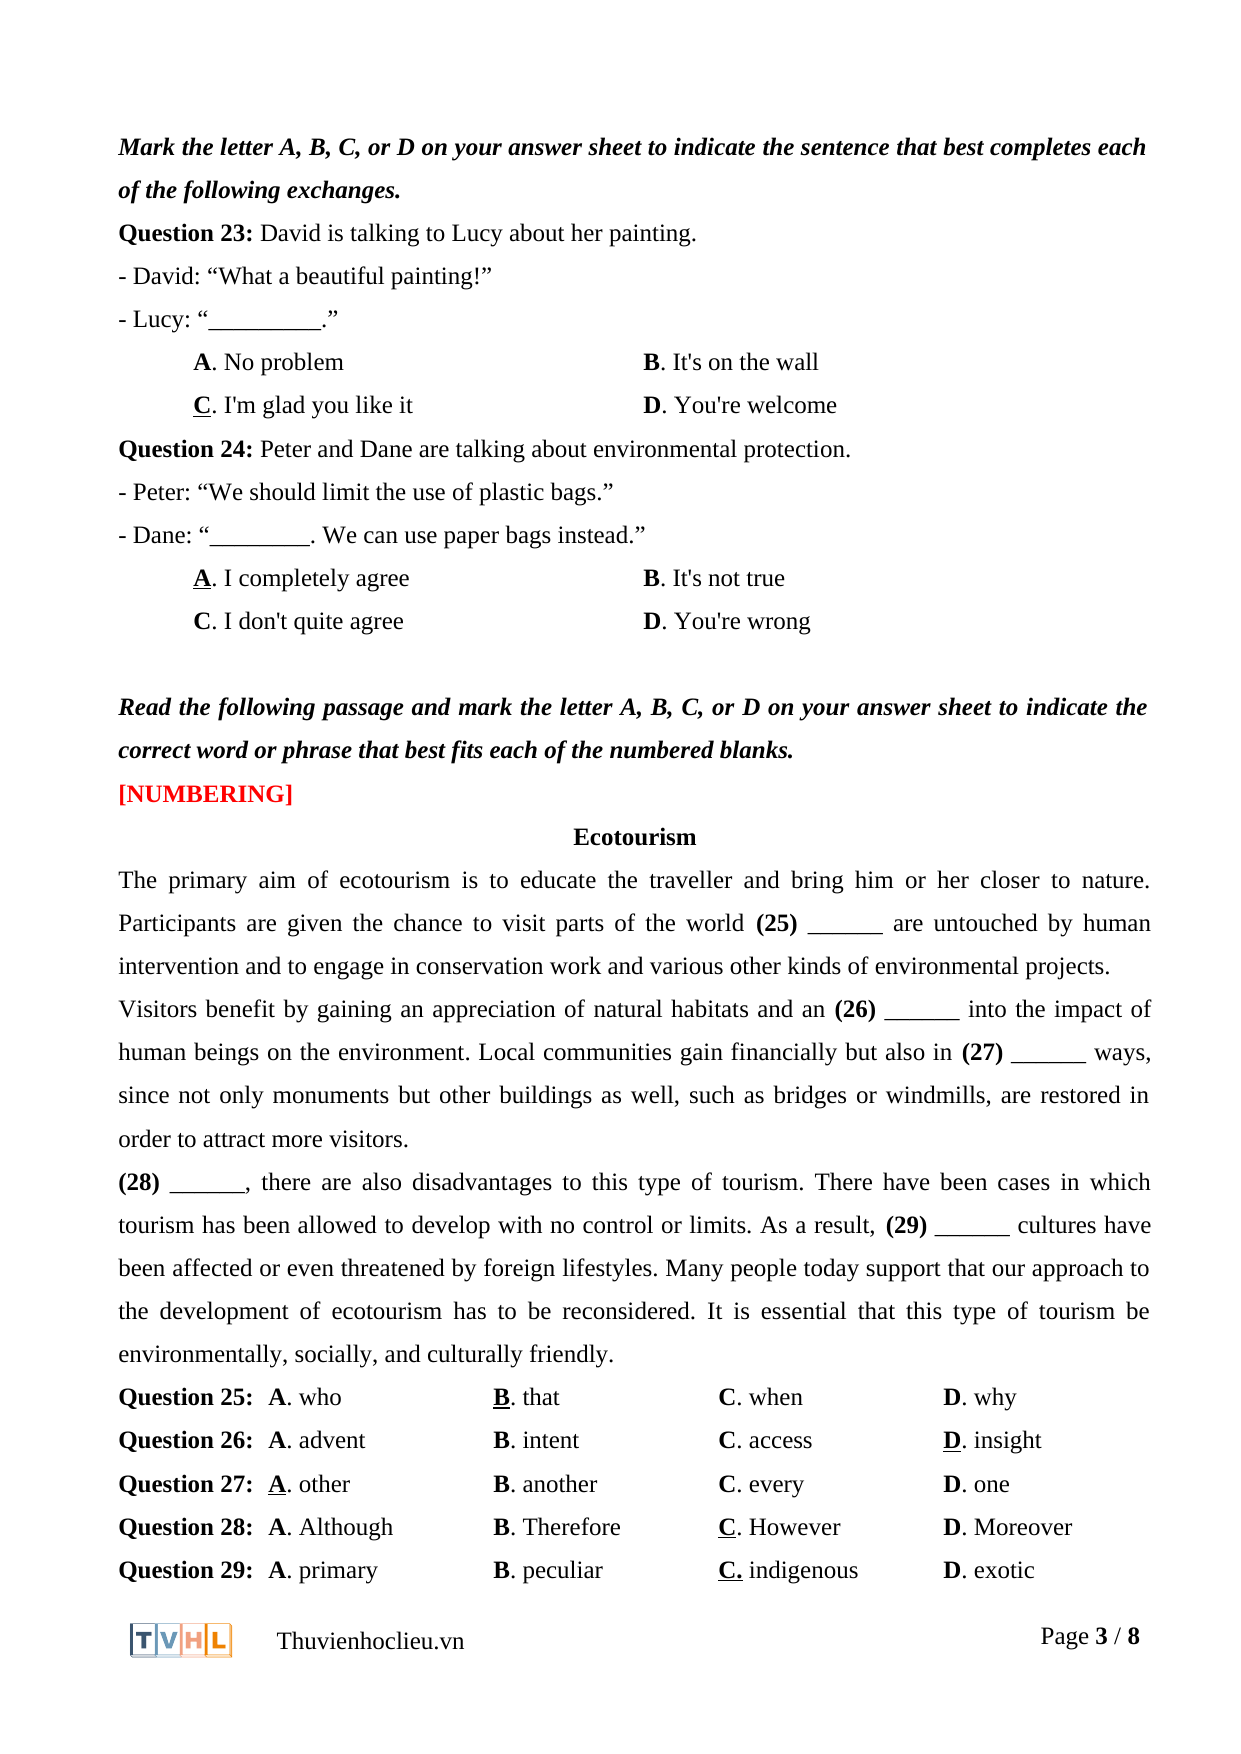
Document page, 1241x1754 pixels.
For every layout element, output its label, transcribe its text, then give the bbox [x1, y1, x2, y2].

text Read the following passage and mark the letter A, B, C, or D on your answer sheet to indicate the correct word or phrase that best fits each of the numbered blanks. [118, 692, 1152, 764]
text C. I'm glad you like it D. You're welcome [118, 391, 1152, 419]
text - Lucy: “_________.” [118, 304, 1152, 333]
text Question 29: A. primary B. peculiar C. indigenous D. exotic [118, 1555, 1152, 1584]
text Question 26: A. advent B. intent C. access D. insight [118, 1426, 1152, 1454]
text C. I don't quite agree D. You're wrong [118, 606, 1152, 635]
text Question 28: A. Although B. Therefore C. However D. Moreover [118, 1512, 1152, 1541]
text - Peter: “We should limit the use of plastic bags.” [118, 477, 1152, 506]
text - Dane: “________. We can use paper bags instead.” [118, 520, 1152, 549]
text A. I completely agree B. It's not true [118, 563, 1152, 592]
text Question 27: A. other B. another C. every D. one [118, 1469, 1152, 1497]
text [NUMBERING] [118, 779, 1152, 807]
text Question 24: Peter and Dane are talking about environmental protection. [118, 434, 1152, 462]
text - David: “What a beautiful painting!” [118, 261, 1152, 290]
text Mark the letter A, B, C, or D on your answer sheet to indicate the sentence that best completes each of the following exchanges. [118, 132, 1152, 204]
text Ecotourism [118, 822, 1152, 851]
text Question 23: David is talking to Lucy about her painting. [118, 218, 1152, 247]
text Question 25: A. who B. that C. when D. why [118, 1382, 1152, 1411]
picture [129, 1621, 233, 1659]
text (28) ______, there are also disadvantages to this type of tourism. There have been cases in which tourism has been allowed to develop with no control or limits. As a result, (29) ______ cultures have been affected or even threatened by foreign lifestyles. Many people today support that our approach to the development of ecotourism has to be reconsidered. It is essential that this type of tourism be environmentally, socially, and culturally friendly. [118, 1167, 1152, 1368]
text A. No problem B. It's on the wall [118, 347, 1152, 376]
text Visitors benefit by gaining an appreciation of natural habitats and an (26) ______ into the impact of human beings on the environment. Local communities gain financially but also in (27) ______ ways, since not only monuments but other buildings as well, such as bridges or windmills, are restored in order to attract more visitors. [118, 994, 1152, 1152]
text The primary aim of ecotourism is to educate the traveller and bring him or her closer to nature. Participants are given the chance to visit parts of the world (25) ______ are untouched by human intervention and to engage in conservation work and various other kinds of environmental projects. [118, 865, 1152, 980]
